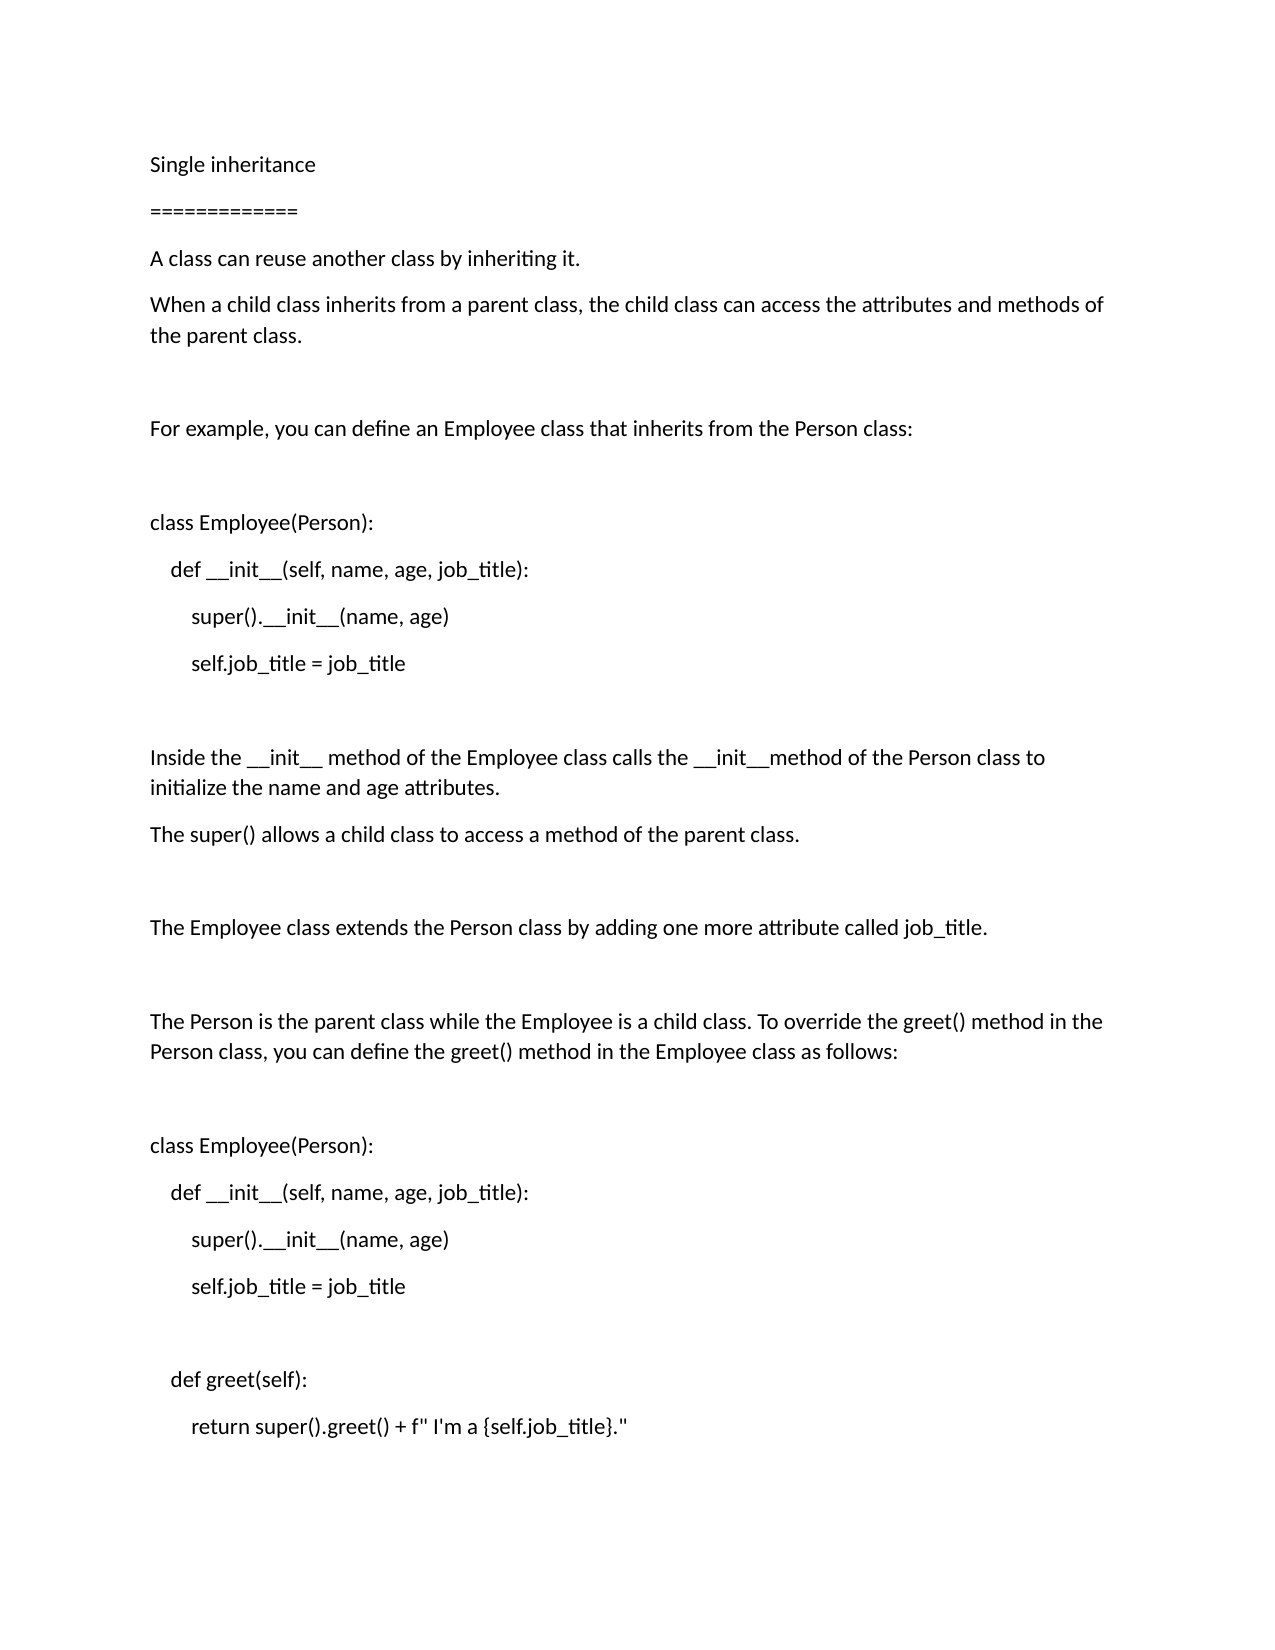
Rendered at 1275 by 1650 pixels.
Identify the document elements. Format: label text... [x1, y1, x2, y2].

text self.job_title = job_title [150, 1272, 1125, 1300]
text class Employee(Person): [150, 1131, 1125, 1159]
text When a child class inherits from a parent class, the child class can access the attributes and methods of the parent class. [150, 291, 1125, 349]
text def __init__(self, name, age, job_title): [150, 1178, 1125, 1206]
text A class can reuse another class by inheriting it. [150, 244, 1125, 272]
text return super().greet() + f" I'm a {self.job_title}." [150, 1412, 1125, 1441]
text super().__init__(name, age) [150, 602, 1125, 630]
text The Employee class extends the Person class by adding one more attribute called job_title. [150, 913, 1125, 942]
text The super() allows a child class to access a method of the parent class. [150, 820, 1125, 848]
text super().__init__(name, age) [150, 1225, 1125, 1253]
text For example, you can define an Employee class that inherits from the Person class: [150, 414, 1125, 443]
text self.job_title = job_title [150, 649, 1125, 677]
text The Person is the parent class while the Employee is a child class. To override the greet() method in the Person class, you can define the greet() method in the Employee class as follows: [150, 1007, 1125, 1066]
text def __init__(self, name, age, job_title): [150, 555, 1125, 583]
text class Employee(Person): [150, 508, 1125, 536]
text def greet(self): [150, 1366, 1125, 1394]
text Single inheritance [150, 150, 1125, 178]
text ============= [150, 197, 1125, 225]
text Inside the __init__ method of the Employee class calls the __init__method of the Person class to initialize the name and age attributes. [150, 743, 1125, 801]
